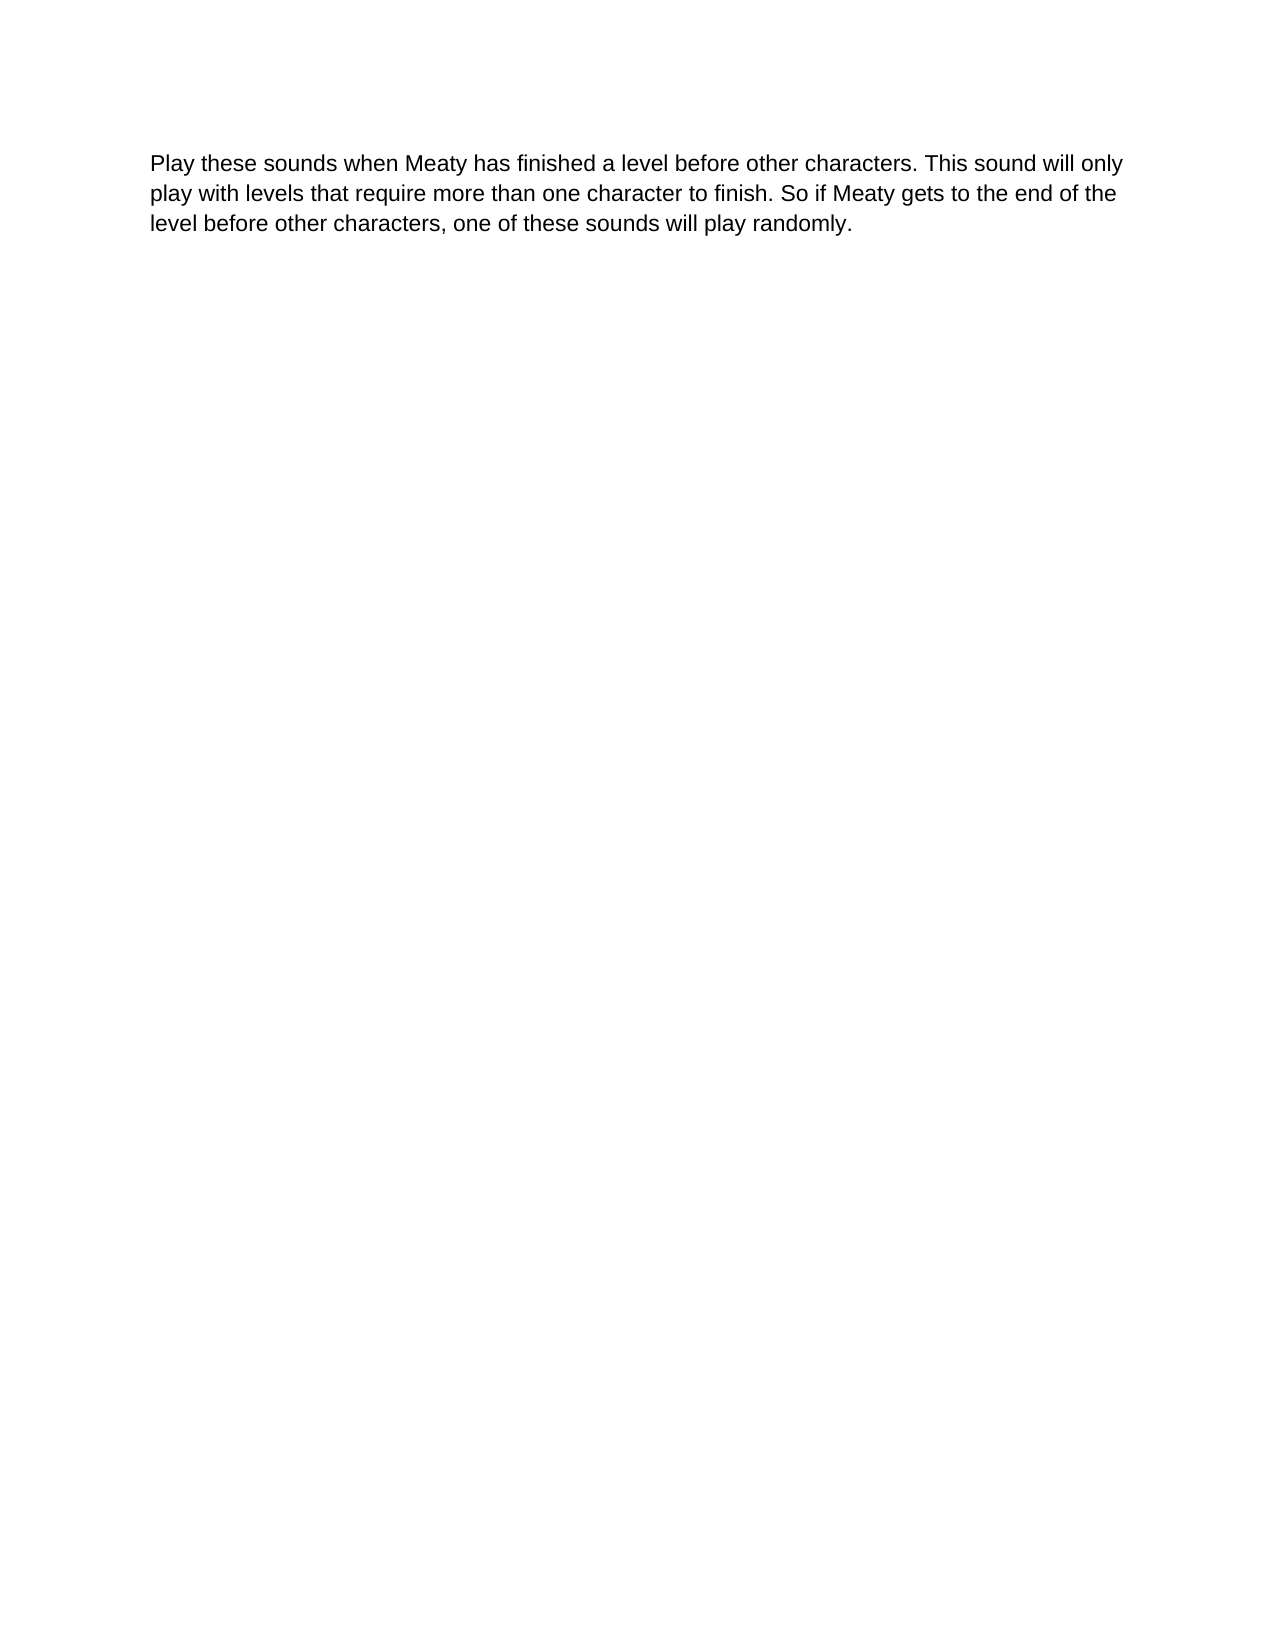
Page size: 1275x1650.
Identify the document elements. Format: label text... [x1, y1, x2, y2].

text Play these sounds when Meaty has finished a level before other characters. This sound will only play with levels that require more than one character to finish. So if Meaty gets to the end of the level before other characters, one of these sounds will play randomly. [150, 150, 1125, 237]
